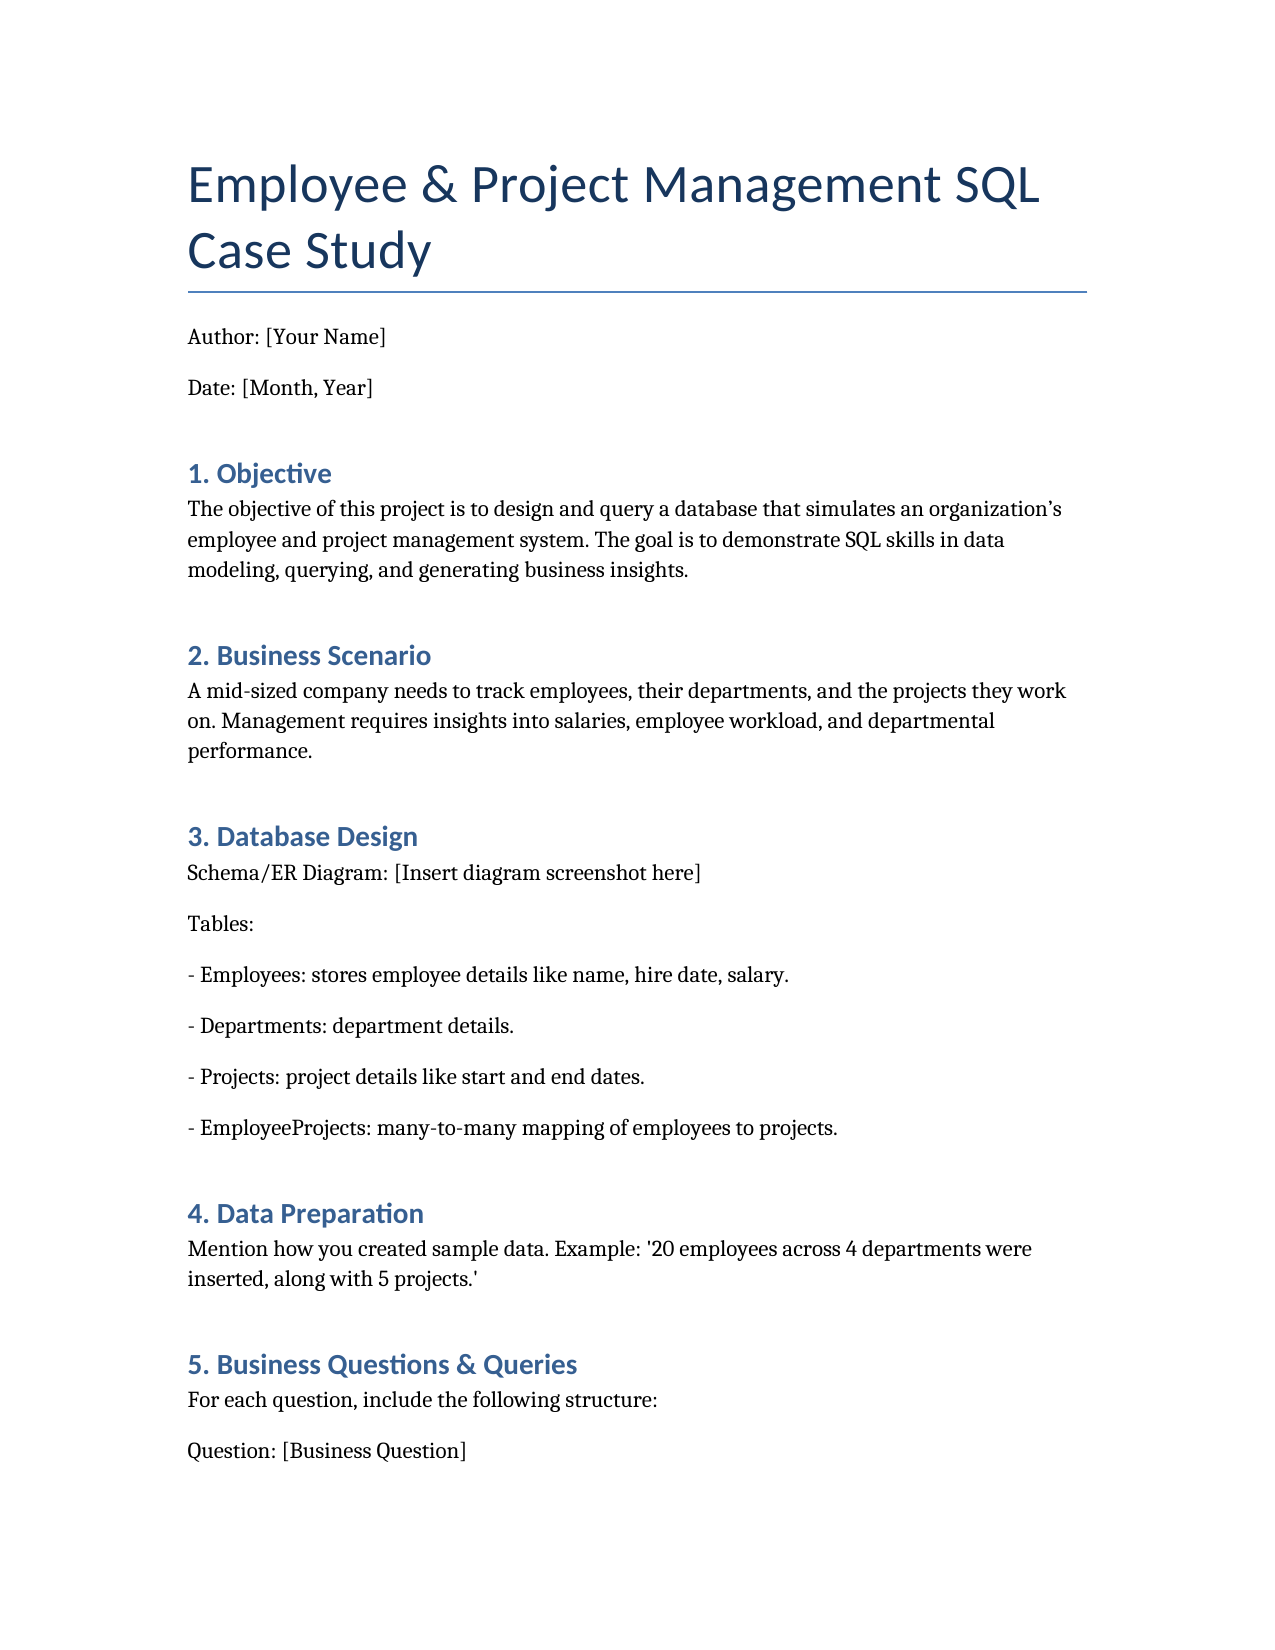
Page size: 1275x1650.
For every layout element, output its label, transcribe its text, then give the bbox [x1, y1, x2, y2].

subtitle 1. Objective [187, 455, 1087, 491]
text Author: [Your Name] [187, 324, 1087, 350]
text Mention how you created sample data. Example: '20 employees across 4 departments were inserted, along with 5 projects.' [187, 1236, 1087, 1292]
subtitle 2. Business Scenario [187, 637, 1087, 672]
text For each question, include the following structure: [187, 1387, 1087, 1413]
text The objective of this project is to design and query a database that simulates an organization’s employee and project management system. The goal is to demonstrate SQL skills in data modeling, querying, and generating business insights. [187, 496, 1087, 583]
subtitle 3. Database Design [187, 818, 1087, 854]
text - Departments: department details. [187, 1012, 1087, 1039]
text Tables: [187, 910, 1087, 937]
subtitle 4. Data Preparation [187, 1195, 1087, 1230]
text Schema/ER Diagram: [Insert diagram screenshot here] [187, 859, 1087, 886]
text Date: [Month, Year] [187, 375, 1087, 401]
text - Projects: project details like start and end dates. [187, 1063, 1087, 1090]
text Question: [Business Question] [187, 1438, 1087, 1464]
title Employee & Project Management SQL Case Study [187, 150, 1087, 293]
text A mid-sized company needs to track employees, their departments, and the projects they work on. Management requires insights into salaries, employee workload, and departmental performance. [187, 678, 1087, 764]
text - Employees: stores employee details like name, hire date, salary. [187, 961, 1087, 988]
text - EmployeeProjects: many-to-many mapping of employees to projects. [187, 1114, 1087, 1141]
subtitle 5. Business Questions & Queries [187, 1346, 1087, 1382]
